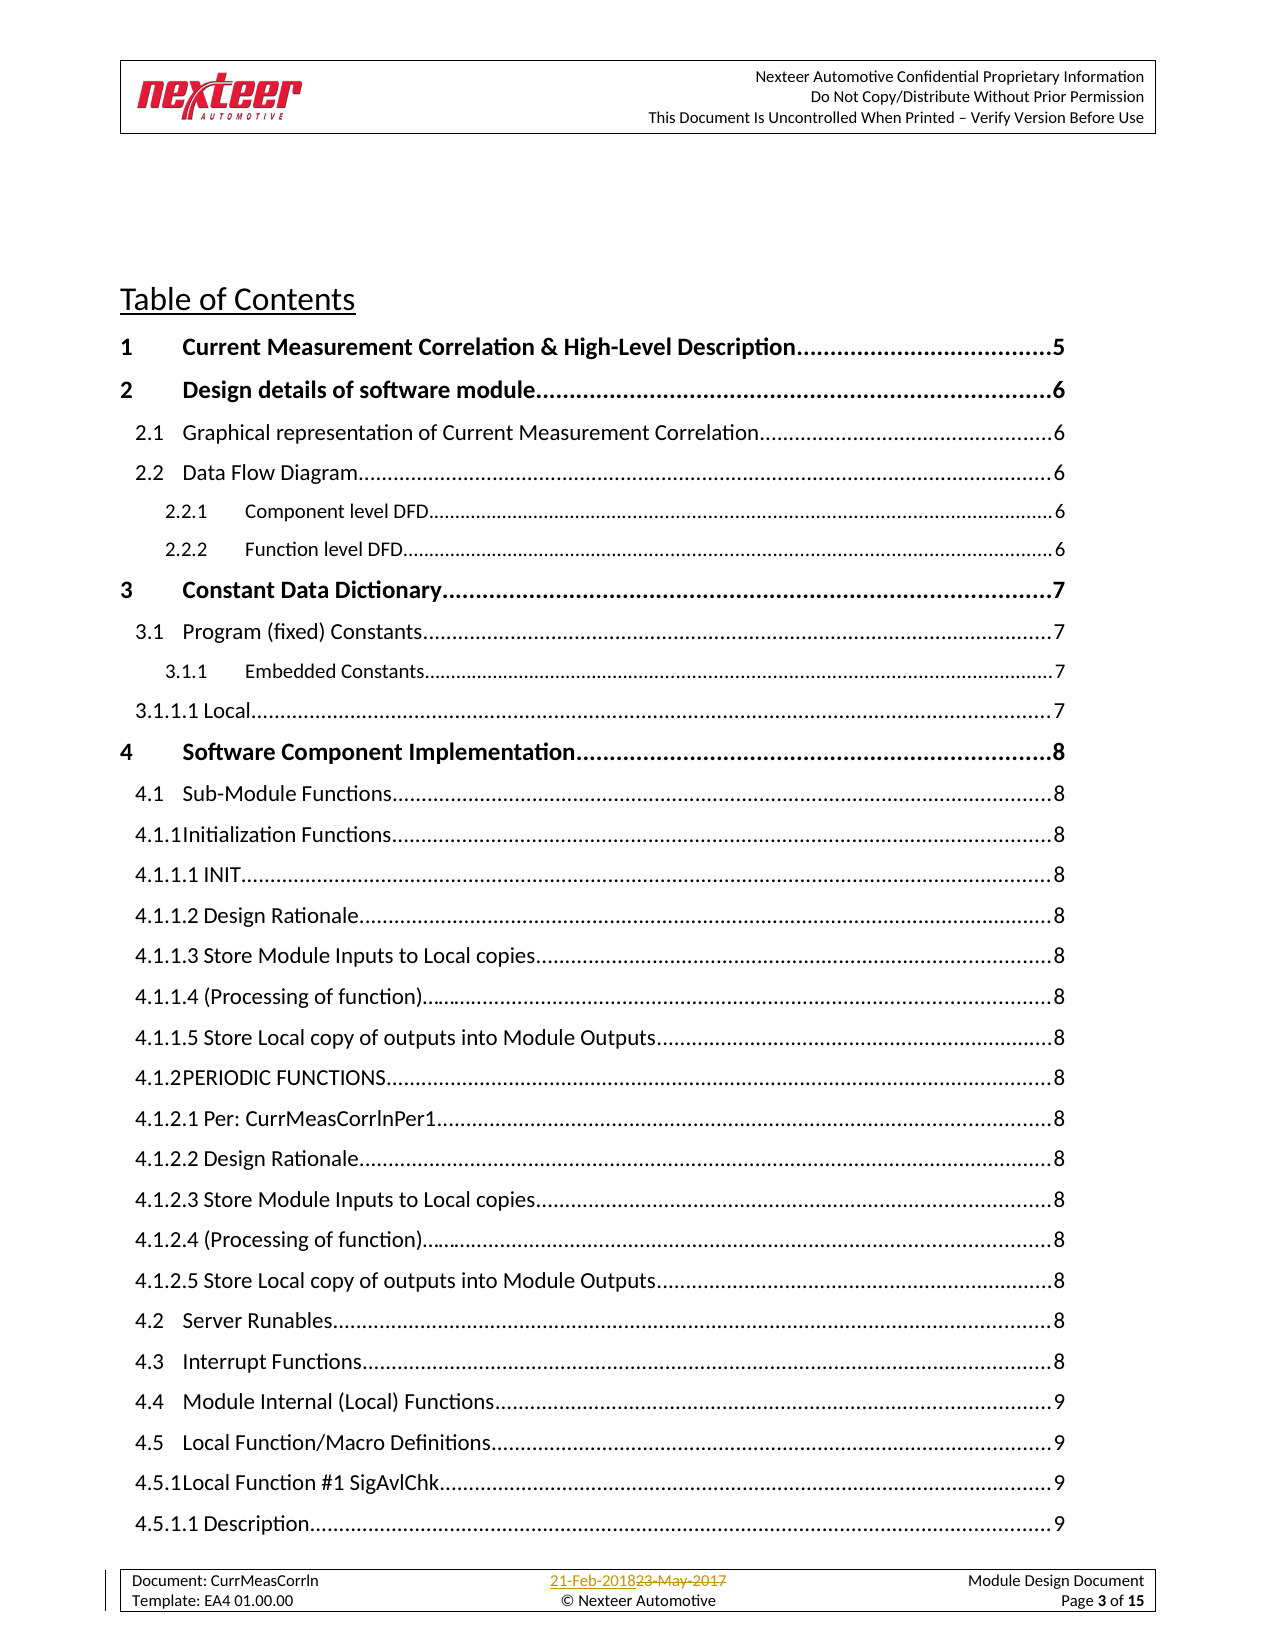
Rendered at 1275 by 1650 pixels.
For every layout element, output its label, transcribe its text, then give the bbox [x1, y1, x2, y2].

text 2.2 Data Flow Diagram 6 [135, 458, 1155, 486]
text 4.1 Sub-Module Functions 8 [135, 779, 1155, 807]
text 2.1 Graphical representation of Current Measurement Correlation 6 [135, 418, 1155, 446]
picture [131, 61, 307, 133]
text 4.5.1.1 Description 9 [135, 1509, 1155, 1537]
text 4.1.2 PERIODIC FUNCTIONS 8 [135, 1063, 1155, 1091]
text 4.5 Local Function/Macro Definitions 9 [135, 1428, 1155, 1456]
text 4.1.1.1 INIT 8 [135, 861, 1155, 888]
text 4.4 Module Internal (Local) Functions 9 [135, 1387, 1155, 1415]
text 4.1.2.1 Per: CurrMeasCorrlnPer1 8 [135, 1104, 1155, 1132]
text 4.1.1.3 Store Module Inputs to Local copies 8 [135, 942, 1155, 969]
text 4.1.1.4 (Processing of function)……… 8 [135, 982, 1155, 1010]
text 4.3 Interrupt Functions 8 [135, 1347, 1155, 1375]
text 2.2.1 Component level DFD 6 [165, 499, 1155, 524]
text 3.1.1 Embedded Constants 7 [165, 658, 1155, 683]
text 4.1.2.4 (Processing of function)……… 8 [135, 1225, 1155, 1253]
text 4.1.2.5 Store Local copy of outputs into Module Outputs 8 [135, 1266, 1155, 1294]
text 3.1.1.1 Local 7 [135, 696, 1155, 724]
text 1 Current Measurement Correlation & High-Level Description 5 [120, 332, 1155, 362]
text 4.1.2.3 Store Module Inputs to Local copies 8 [135, 1185, 1155, 1213]
text 2 Design details of software module 6 [120, 374, 1155, 405]
text 4.1.1 Initialization Functions 8 [135, 820, 1155, 848]
text Table of Contents [120, 278, 1155, 319]
text 4.1.1.5 Store Local copy of outputs into Module Outputs 8 [135, 1023, 1155, 1051]
text 3.1 Program (fixed) Constants 7 [135, 617, 1155, 646]
text 4.2 Server Runables 8 [135, 1306, 1155, 1334]
text 4.5.1 Local Function #1 SigAvlChk 9 [135, 1468, 1155, 1496]
text 4 Software Component Implementation 8 [120, 736, 1155, 767]
text 3 Constant Data Dictionary 7 [120, 574, 1155, 605]
text 4.1.2.2 Design Rationale 8 [135, 1144, 1155, 1172]
text 2.2.2 Function level DFD 6 [165, 537, 1155, 562]
text 4.1.1.2 Design Rationale 8 [135, 901, 1155, 929]
